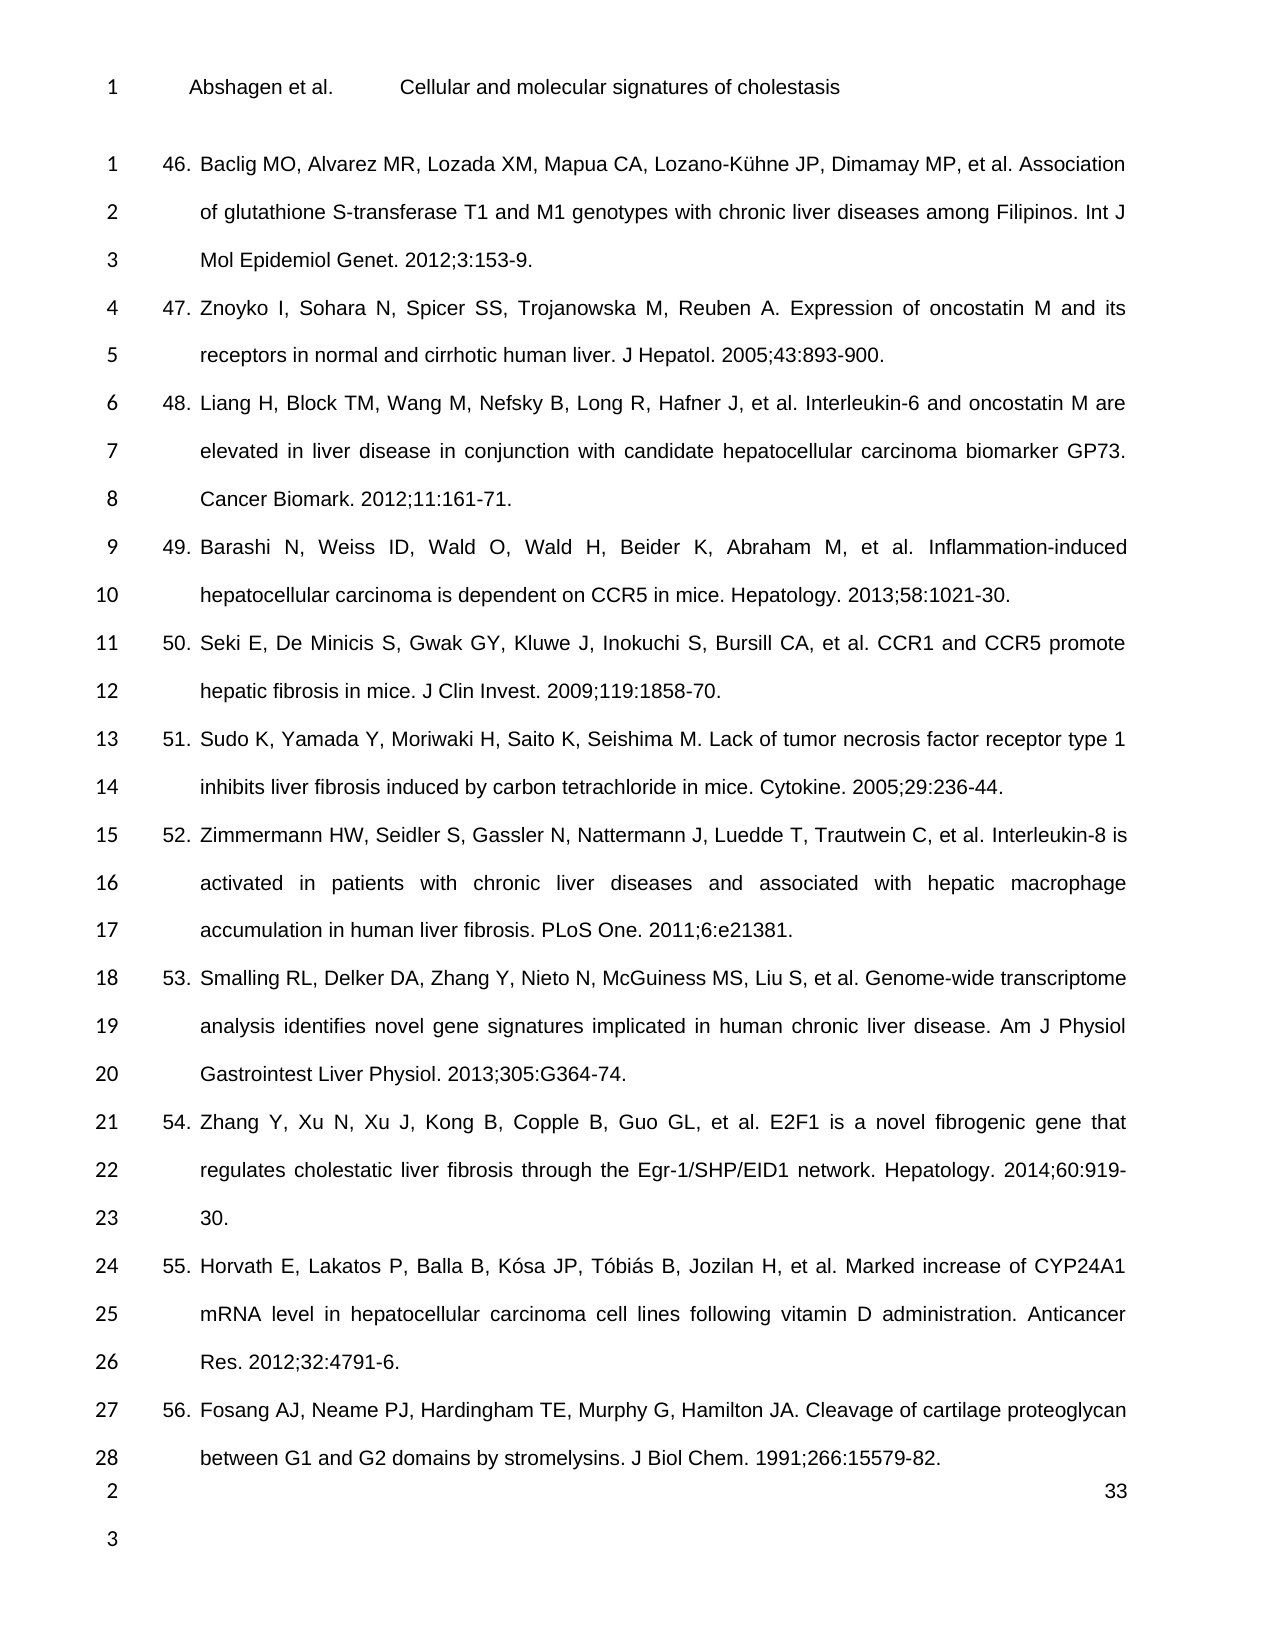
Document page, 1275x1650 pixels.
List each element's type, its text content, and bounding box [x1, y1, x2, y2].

list Zhang Y, Xu N, Xu J, Kong B, Copple B, Guo GL, et al. E2F1 is a novel fibrogenic gene that regulates cholestatic liver fibrosis through the Egr-1/SHP/EID1 network. Hepatology. 2014;60:919-30. [162, 1110, 1127, 1230]
list Horvath E, Lakatos P, Balla B, Kósa JP, Tóbiás B, Jozilan H, et al. Marked increase of CYP24A1 mRNA level in hepatocellular carcinoma cell lines following vitamin D administration. Anticancer Res. 2012;32:4791-6. [162, 1254, 1127, 1373]
list Seki E, De Minicis S, Gwak GY, Kluwe J, Inokuchi S, Bursill CA, et al. CCR1 and CCR5 promote hepatic fibrosis in mice. J Clin Invest. 2009;119:1858-70. [162, 631, 1127, 703]
list Smalling RL, Delker DA, Zhang Y, Nieto N, McGuiness MS, Liu S, et al. Genome-wide transcriptome analysis identifies novel gene signatures implicated in human chronic liver disease. Am J Physiol Gastrointest Liver Physiol. 2013;305:G364-74. [162, 966, 1127, 1086]
list Sudo K, Yamada Y, Moriwaki H, Saito K, Seishima M. Lack of tumor necrosis factor receptor type 1 inhibits liver fibrosis induced by carbon tetrachloride in mice. Cytokine. 2005;29:236-44. [162, 727, 1127, 798]
list Baclig MO, Alvarez MR, Lozada XM, Mapua CA, Lozano-Kühne JP, Dimamay MP, et al. Association of glutathione S-transferase T1 and M1 genotypes with chronic liver diseases among Filipinos. Int J Mol Epidemiol Genet. 2012;3:153-9. [162, 152, 1127, 271]
list Fosang AJ, Neame PJ, Hardingham TE, Murphy G, Hamilton JA. Cleavage of cartilage proteoglycan between G1 and G2 domains by stromelysins. J Biol Chem. 1991;266:15579-82. [162, 1397, 1127, 1469]
list Barashi N, Weiss ID, Wald O, Wald H, Beider K, Abraham M, et al. Inflammation-induced hepatocellular carcinoma is dependent on CCR5 in mice. Hepatology. 2013;58:1021-30. [162, 535, 1127, 607]
list Liang H, Block TM, Wang M, Nefsky B, Long R, Hafner J, et al. Interleukin-6 and oncostatin M are elevated in liver disease in conjunction with candidate hepatocellular carcinoma biomarker GP73. Cancer Biomark. 2012;11:161-71. [162, 391, 1127, 511]
list Zimmermann HW, Seidler S, Gassler N, Nattermann J, Luedde T, Trautwein C, et al. Interleukin-8 is activated in patients with chronic liver diseases and associated with hepatic macrophage accumulation in human liver fibrosis. PLoS One. 2011;6:e21381. [162, 822, 1127, 942]
list Znoyko I, Sohara N, Spicer SS, Trojanowska M, Reuben A. Expression of oncostatin M and its receptors in normal and cirrhotic human liver. J Hepatol. 2005;43:893-900. [162, 295, 1127, 367]
